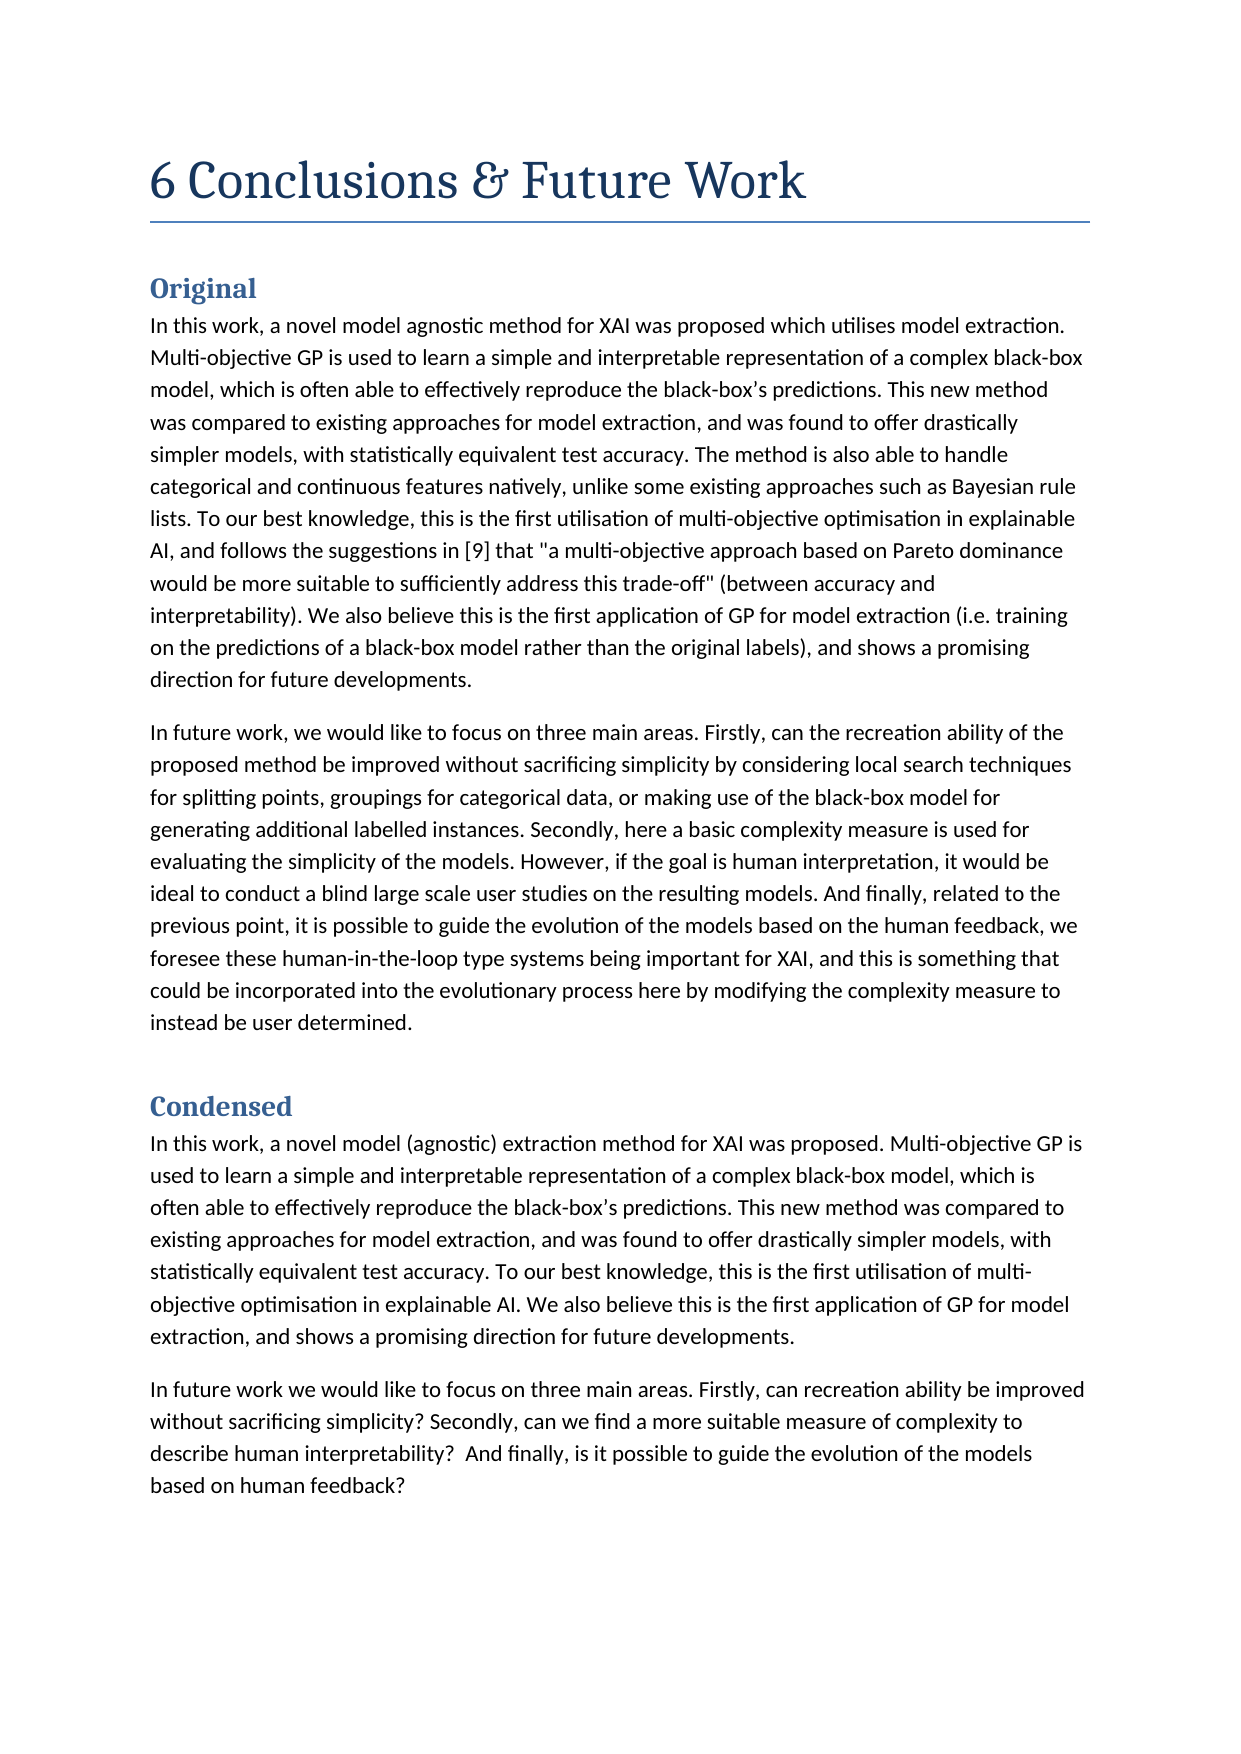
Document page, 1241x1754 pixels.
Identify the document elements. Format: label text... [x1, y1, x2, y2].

text In this work, a novel model (agnostic) extraction method for XAI was proposed. Multi-objective GP is used to learn a simple and interpretable representation of a complex black-box model, which is often able to effectively reproduce the black-box’s predictions. This new method was compared to existing approaches for model extraction, and was found to offer drastically simpler models, with statistically equivalent test accuracy. To our best knowledge, this is the first utilisation of multi-objective optimisation in explainable AI. We also believe this is the first application of GP for model extraction, and shows a promising direction for future developments. [150, 1129, 1090, 1350]
title 6 Conclusions & Future Work [150, 150, 1090, 221]
text In future work we would like to focus on three main areas. Firstly, can recreation ability be improved without sacrificing simplicity? Secondly, can we find a more suitable measure of complexity to describe human interpretability? And finally, is it possible to guide the evolution of the models based on human feedback? [150, 1375, 1090, 1499]
text In this work, a novel model agnostic method for XAI was proposed which utilises model extraction. Multi-objective GP is used to learn a simple and interpretable representation of a complex black-box model, which is often able to effectively reproduce the black-box’s predictions. This new method was compared to existing approaches for model extraction, and was found to offer drastically simpler models, with statistically equivalent test accuracy. The method is also able to handle categorical and continuous features natively, unlike some existing approaches such as Bayesian rule lists. To our best knowledge, this is the first utilisation of multi-objective optimisation in explainable AI, and follows the suggestions in [9] that "a multi-objective approach based on Pareto dominance would be more suitable to sufficiently address this trade-off" (between accuracy and interpretability). We also believe this is the first application of GP for model extraction (i.e. training on the predictions of a black-box model rather than the original labels), and shows a promising direction for future developments. [150, 311, 1090, 693]
subtitle Condensed [150, 1090, 1090, 1124]
text In future work, we would like to focus on three main areas. Firstly, can the recreation ability of the proposed method be improved without sacrificing simplicity by considering local search techniques for splitting points, groupings for categorical data, or making use of the black-box model for generating additional labelled instances. Secondly, here a basic complexity measure is used for evaluating the simplicity of the models. However, if the goal is human interpretation, it would be ideal to conduct a blind large scale user studies on the resulting models. And finally, related to the previous point, it is possible to guide the evolution of the models based on the human feedback, we foresee these human-in-the-loop type systems being important for XAI, and this is something that could be incorporated into the evolutionary process here by modifying the complexity measure to instead be user determined. [150, 718, 1090, 1036]
subtitle Original [150, 273, 1090, 306]
